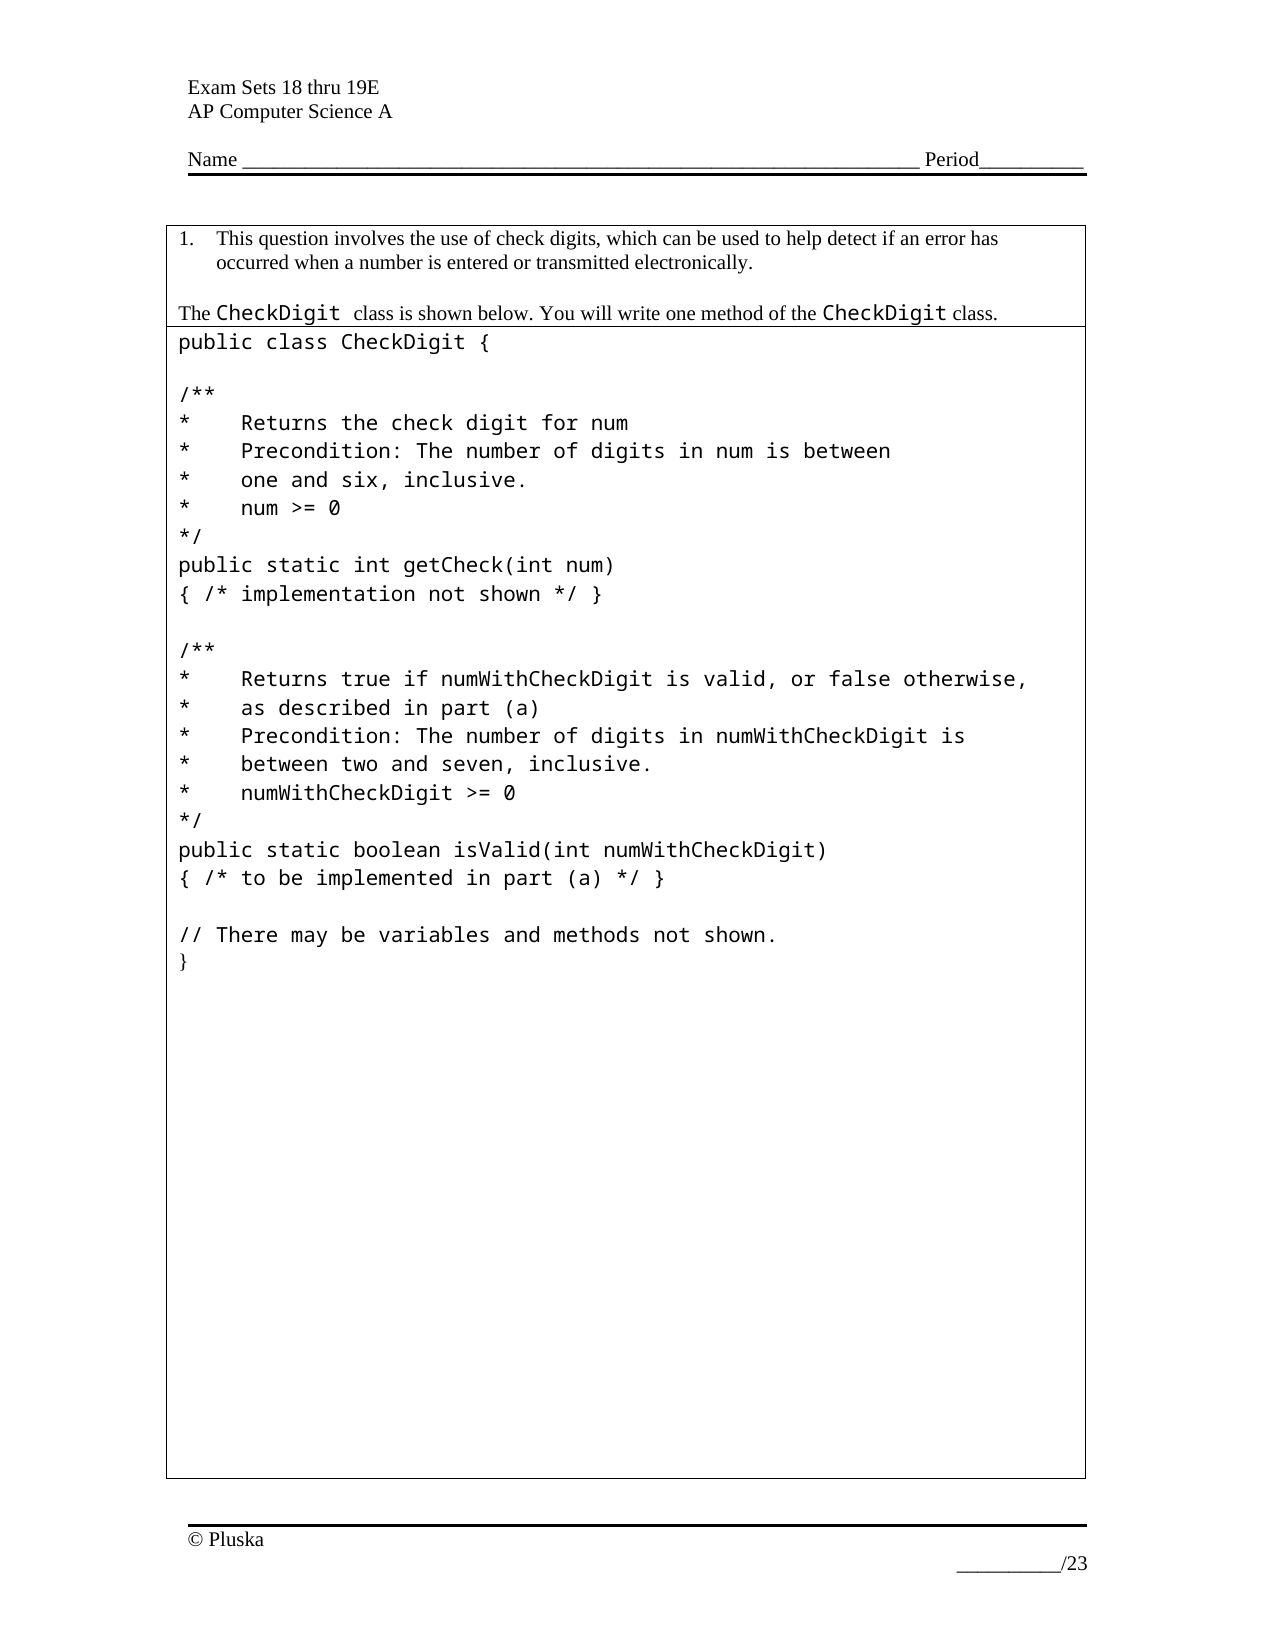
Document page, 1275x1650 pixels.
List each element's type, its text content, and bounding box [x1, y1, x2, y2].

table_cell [167, 327, 1085, 1478]
table_header This question involves the use of check digits, which can be used to help detect if an error has occurred when a number is entered or transmitted electronically. The CheckDigit class is shown below. You will write one method of the CheckDigit class. [167, 226, 1085, 326]
